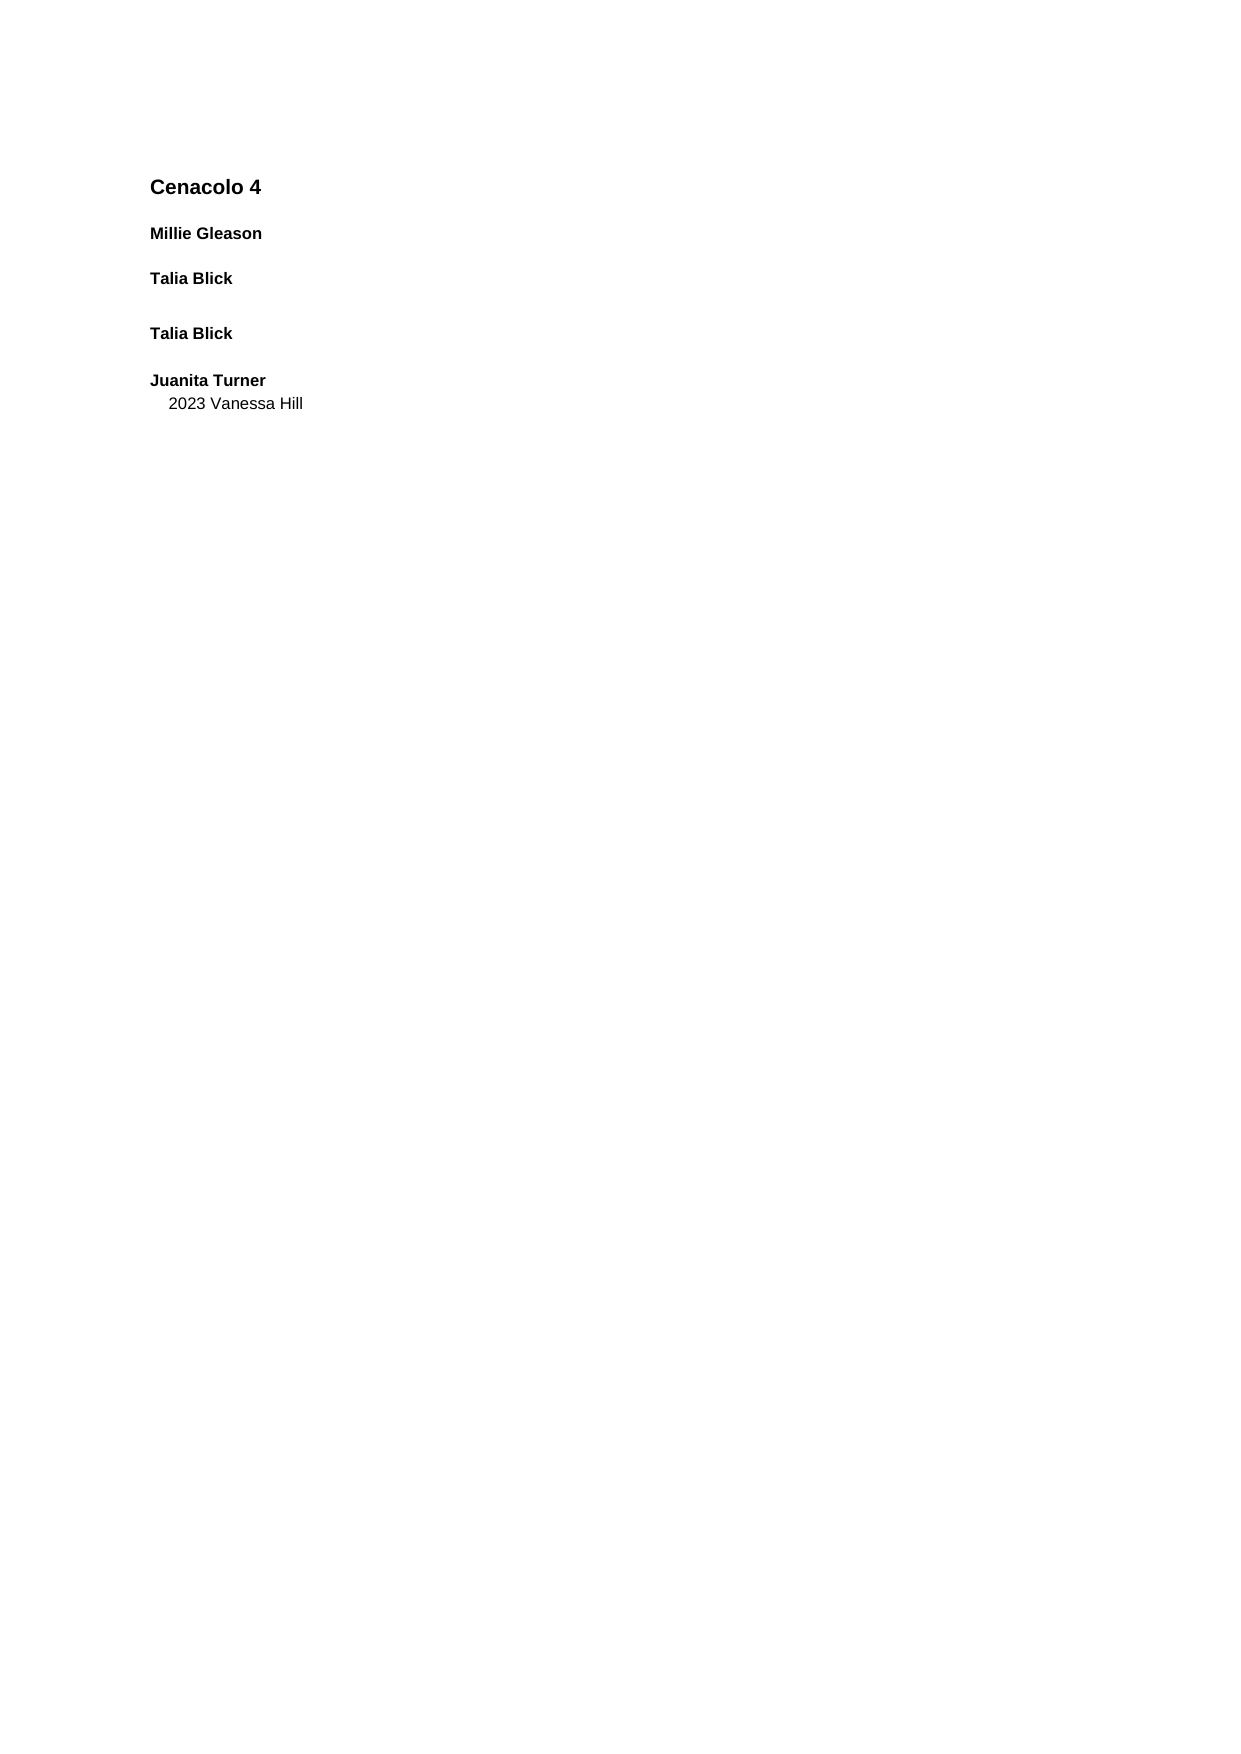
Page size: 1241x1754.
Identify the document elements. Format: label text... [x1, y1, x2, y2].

subtitle Millie Gleason [150, 224, 1090, 243]
text Juanita Turner [150, 371, 1090, 390]
subtitle Talia Blick [150, 268, 1090, 288]
text Talia Blick [150, 324, 1090, 343]
text 2023 Vanessa Hill [150, 394, 1090, 413]
subtitle Cenacolo 4 [150, 175, 1090, 199]
